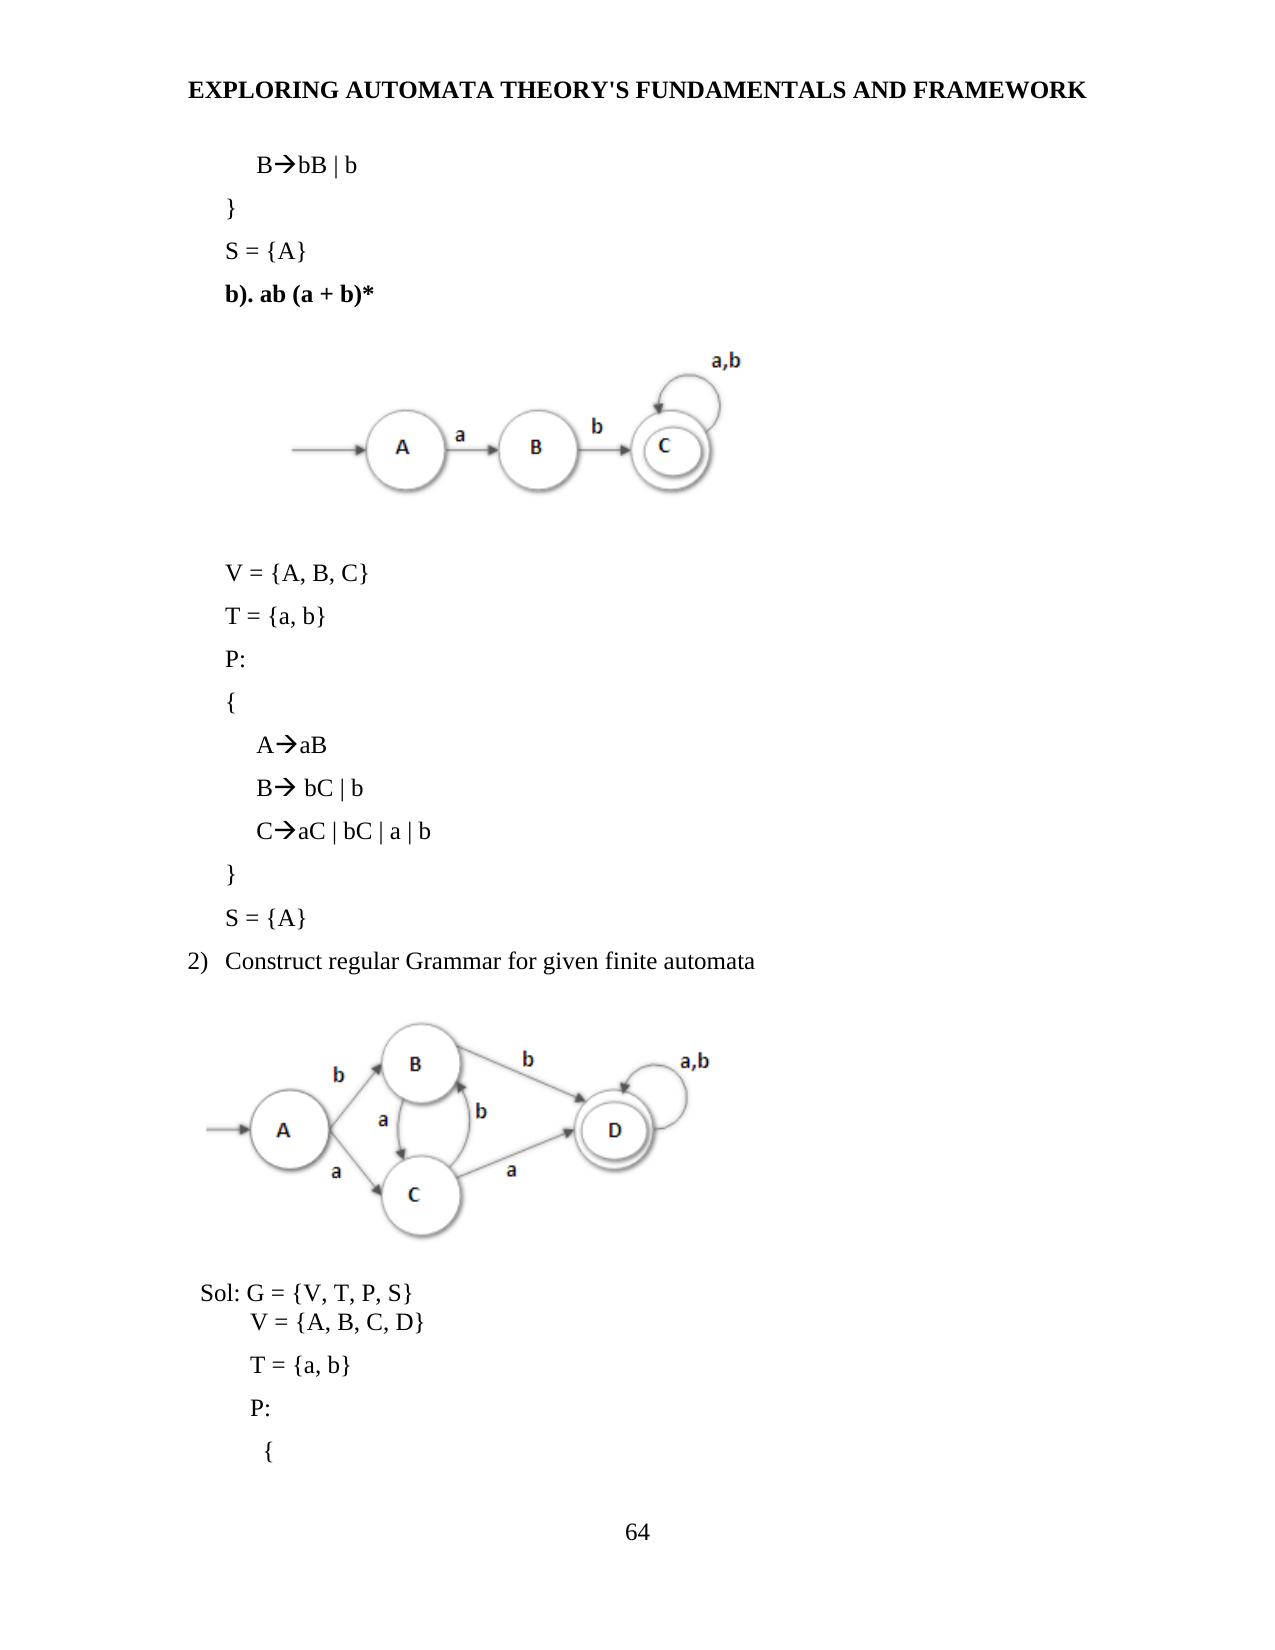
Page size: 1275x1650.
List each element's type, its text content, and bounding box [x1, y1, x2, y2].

text S = {A} [150, 236, 1125, 265]
picture [206, 999, 771, 1279]
text Sol: G = {V, T, P, S} [150, 1278, 1125, 1307]
text } [150, 859, 1125, 888]
text T = {a, b} [150, 601, 1125, 629]
text CaC | bC | a | b [150, 816, 1125, 845]
text } [150, 193, 1125, 222]
picture [225, 322, 782, 544]
text V = {A, B, C} [150, 558, 1125, 586]
text AaB [150, 730, 1125, 759]
text { [150, 1436, 1125, 1465]
text P: [150, 1393, 1125, 1422]
text P: [150, 644, 1125, 673]
text BbB | b [150, 150, 1125, 179]
text S = {A} [150, 903, 1125, 931]
text V = {A, B, C, D} [150, 1307, 1125, 1336]
text b). ab (a + b)* [150, 279, 1125, 308]
list Construct regular Grammar for given finite automata [187, 946, 1125, 974]
text T = {a, b} [150, 1350, 1125, 1379]
text B bC | b [150, 773, 1125, 802]
text { [150, 687, 1125, 716]
